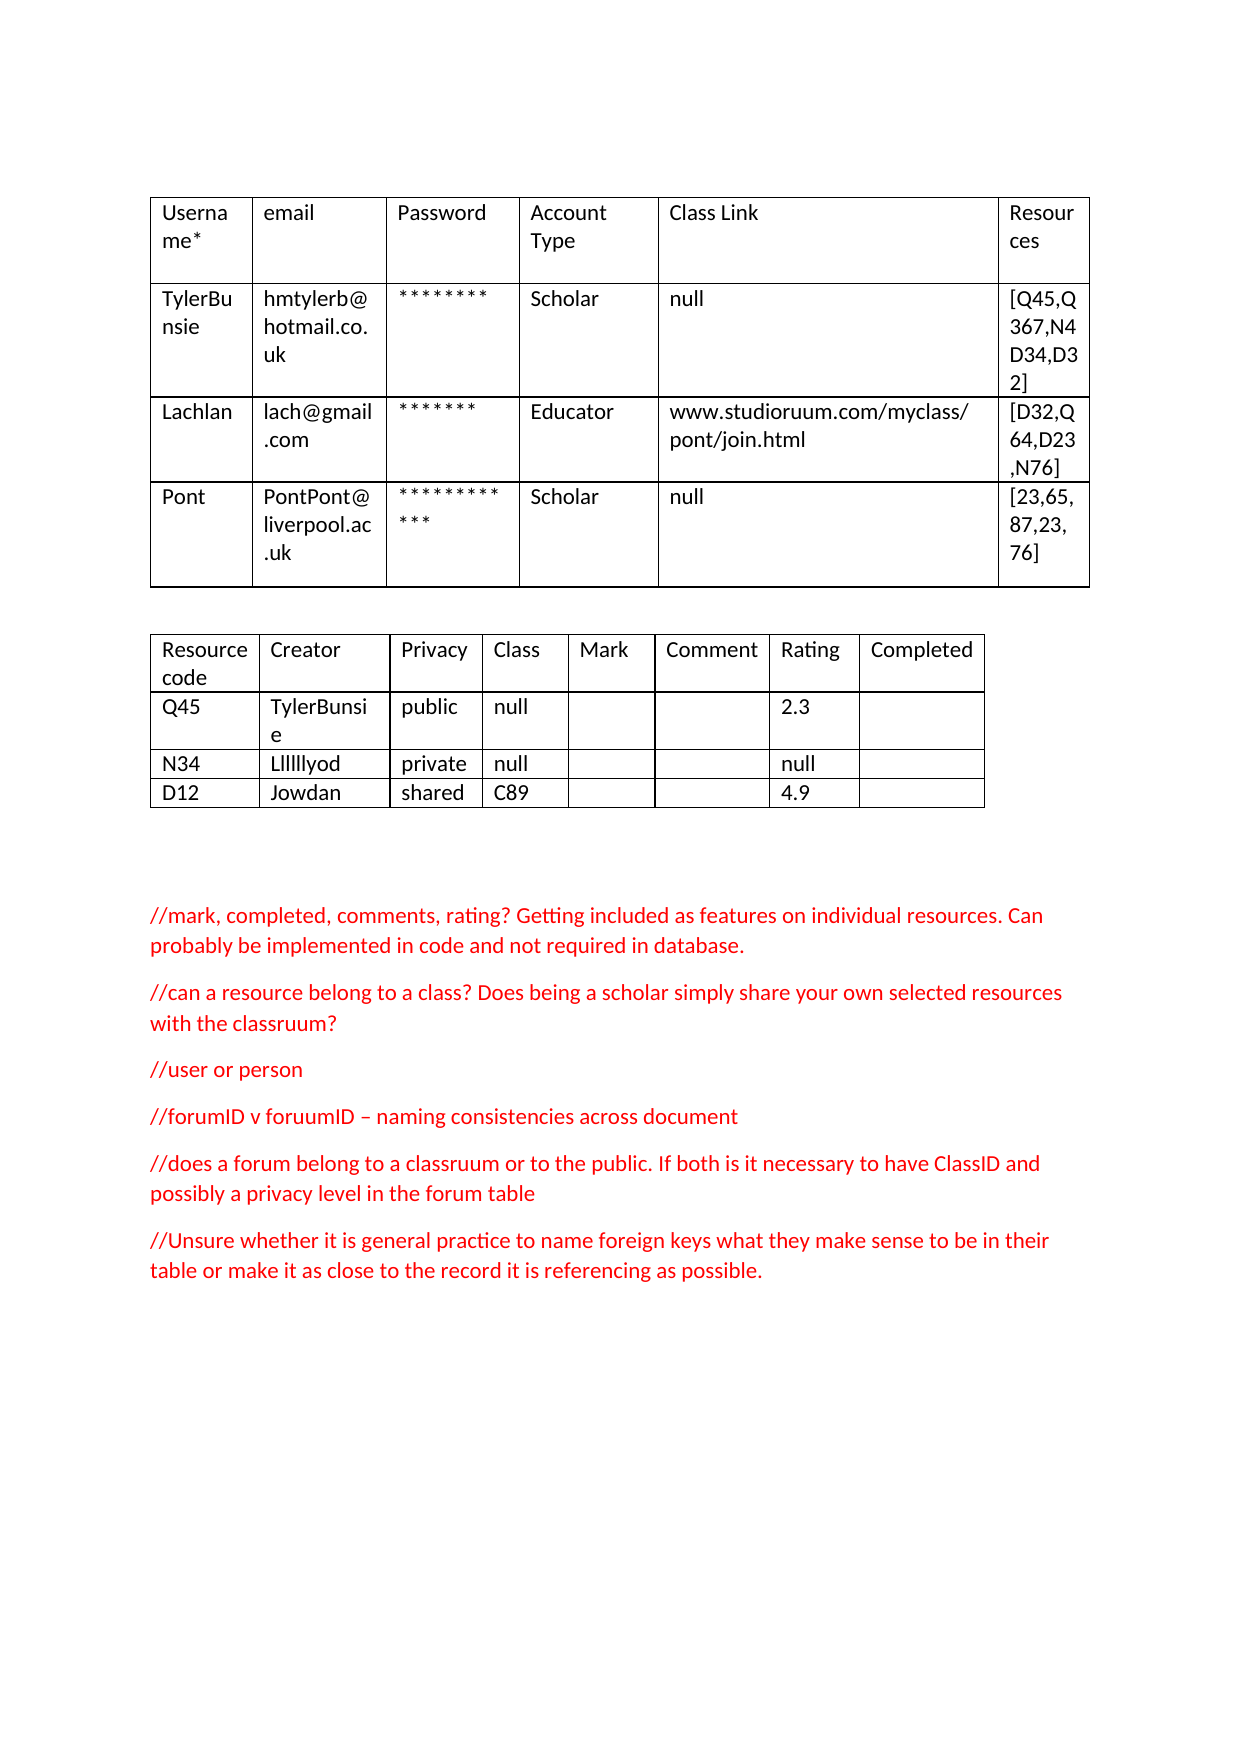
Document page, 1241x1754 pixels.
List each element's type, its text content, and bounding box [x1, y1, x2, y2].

text //can a resource belong to a class? Does being a scholar simply share your own selected resources with the classruum? [150, 978, 1090, 1037]
table_header Username* [151, 198, 252, 283]
table_header Resources [999, 198, 1089, 283]
table_header Rating [770, 635, 859, 691]
table_header email [253, 198, 386, 283]
table_header Password [387, 198, 519, 283]
table_cell Jowdan [260, 779, 389, 807]
table_cell Lachlan [151, 398, 252, 481]
table_cell [656, 779, 769, 807]
table_cell ******** [387, 284, 519, 396]
table_cell null [659, 284, 998, 396]
table_header Account Type [520, 198, 658, 283]
table_cell 2.3 [770, 693, 859, 748]
table_cell Llllllyod [260, 750, 389, 777]
table_header Class Link [659, 198, 998, 283]
table_cell C89 [483, 779, 568, 807]
table_cell [656, 693, 769, 748]
table_cell [860, 750, 984, 777]
table_cell null [770, 750, 859, 777]
text //Unsure whether it is general practice to name foreign keys what they make sense to be in their table or make it as close to the record it is referencing as possible. [150, 1226, 1090, 1284]
table_header Comment [656, 635, 769, 691]
table_cell [23,65,87,23,76] [999, 483, 1089, 586]
table_cell public [391, 693, 482, 748]
table_cell PontPont@liverpool.ac.uk [253, 483, 386, 586]
table_cell ******* [387, 398, 519, 481]
table_cell null [659, 483, 998, 586]
table_cell lach@gmail.com [253, 398, 386, 481]
table_header Resource code [151, 635, 259, 691]
table_cell Q45 [151, 693, 259, 748]
table_header Privacy [391, 635, 482, 691]
text //mark, completed, comments, rating? Getting included as features on individual resources. Can probably be implemented in code and not required in database. [150, 901, 1090, 959]
table_cell D12 [151, 779, 259, 807]
table_header Class [483, 635, 568, 691]
table_cell [Q45,Q367,N4D34,D32] [999, 284, 1089, 396]
table_cell Scholar [520, 483, 658, 586]
text //user or person [150, 1056, 1090, 1083]
table_header Creator [260, 635, 389, 691]
table_header Mark [569, 635, 654, 691]
table_cell [656, 750, 769, 777]
table_cell ************ [387, 483, 519, 586]
table_cell Pont [151, 483, 252, 586]
table_cell Educator [520, 398, 658, 481]
table_cell 4.9 [770, 779, 859, 807]
table_cell [860, 779, 984, 807]
table_cell www.studioruum.com/myclass/pont/join.html [659, 398, 998, 481]
text //forumID v foruumID – naming consistencies across document [150, 1102, 1090, 1130]
table_cell [860, 693, 984, 748]
table_header Completed [860, 635, 984, 691]
table_cell [569, 693, 654, 748]
table_cell private [391, 750, 482, 777]
table_cell null [483, 750, 568, 777]
table_cell [569, 779, 654, 807]
table_cell [569, 750, 654, 777]
text //does a forum belong to a classruum or to the public. If both is it necessary to have ClassID and possibly a privacy level in the forum table [150, 1149, 1090, 1207]
table_cell null [483, 693, 568, 748]
table_cell [D32,Q64,D23,N76] [999, 398, 1089, 481]
table_cell TylerBunsie [151, 284, 252, 396]
table_cell Scholar [520, 284, 658, 396]
table_cell N34 [151, 750, 259, 777]
table_cell hmtylerb@hotmail.co.uk [253, 284, 386, 396]
table_cell TylerBunsie [260, 693, 389, 748]
table_cell shared [391, 779, 482, 807]
